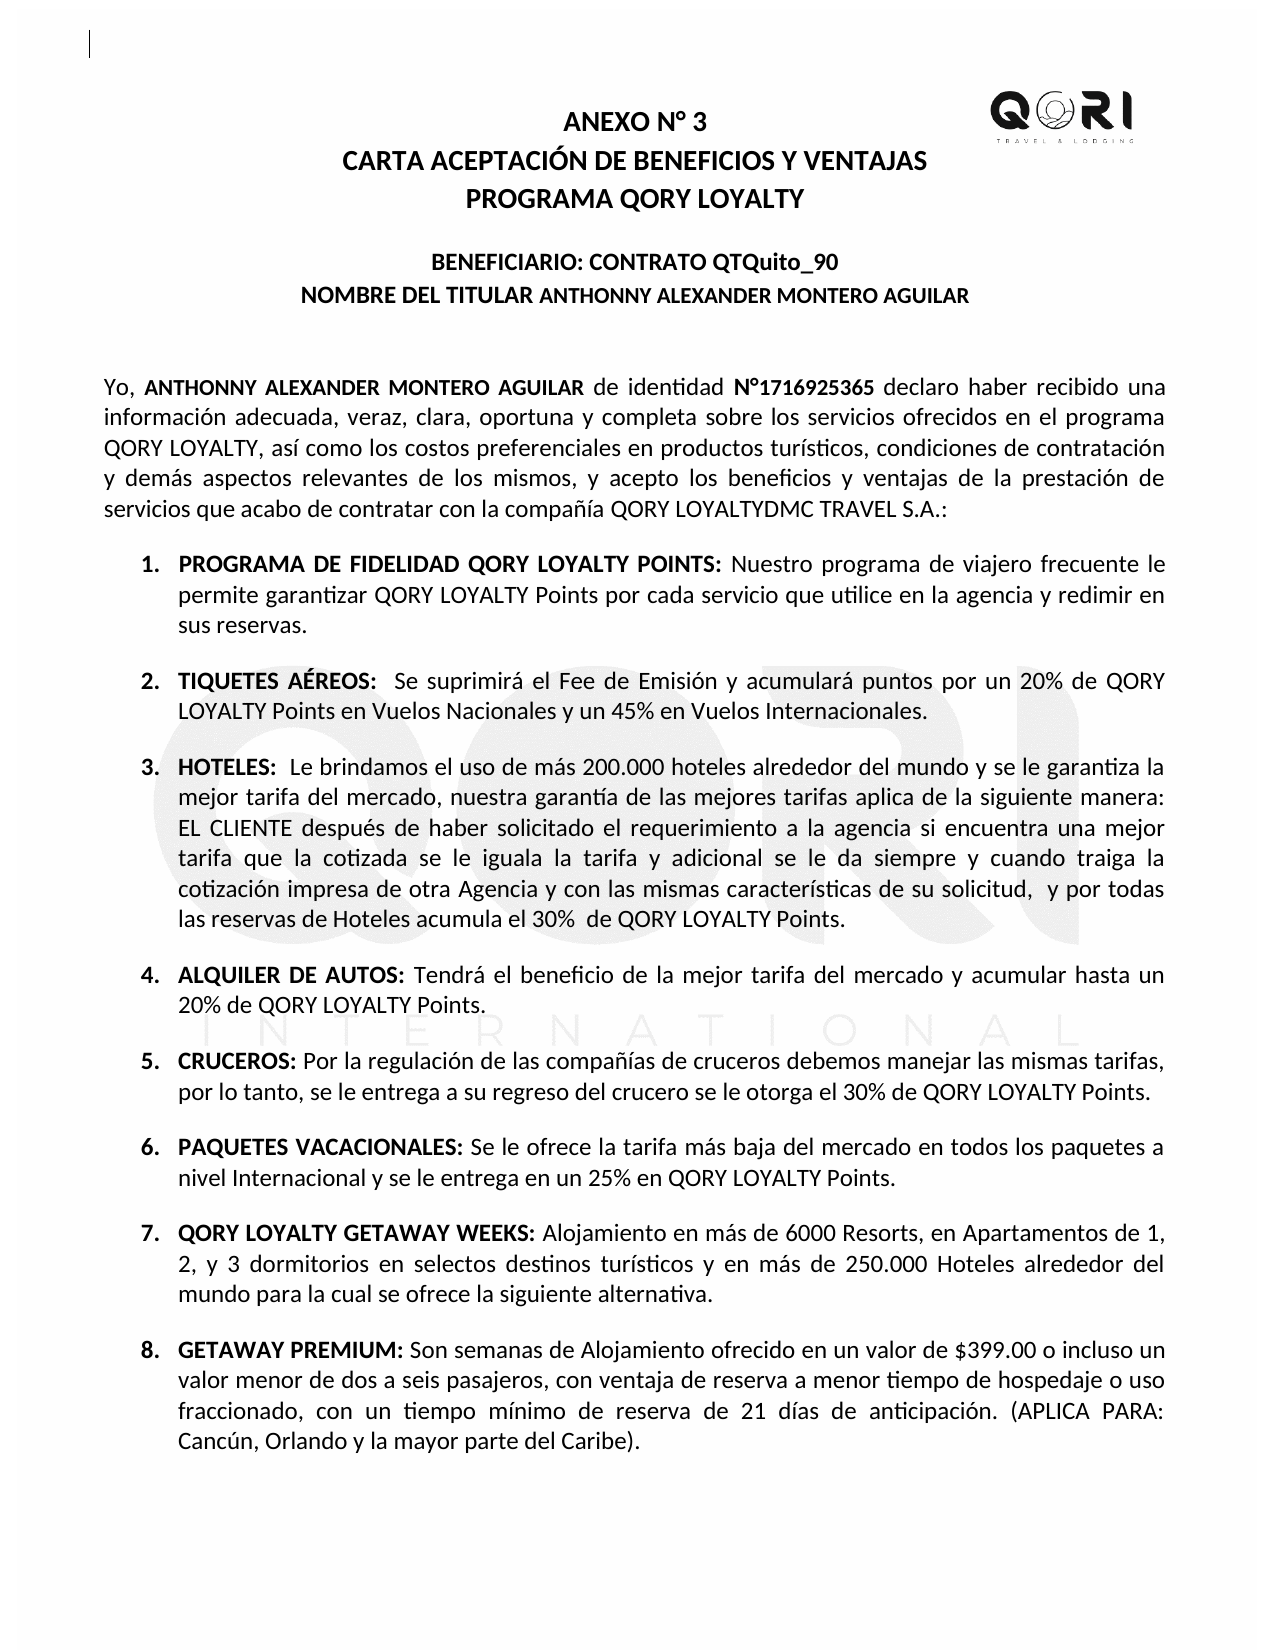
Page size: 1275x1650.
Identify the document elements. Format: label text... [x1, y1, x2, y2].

picture [17, 9, 1257, 1650]
text ANEXO N° 3 [103, 103, 1167, 139]
text Yo, ANTHONNY ALEXANDER MONTERO AGUILAR de identidad N°1716925365 declaro haber recibido una información adecuada, veraz, clara, oportuna y completa sobre los servicios ofrecidos en el programa QORY LOYALTY, así como los costos preferenciales en productos turísticos, condiciones de contratación y demás aspectos relevantes de los mismos, y acepto los beneficios y ventajas de la prestación de servicios que acabo de contratar con la compañía QORY LOYALTYDMC TRAVEL S.A.: [103, 371, 1167, 523]
list ALQUILER DE AUTOS: Tendrá el beneficio de la mejor tarifa del mercado y acumular hasta un 20% de QORY LOYALTY Points. [141, 959, 1167, 1020]
list PAQUETES VACACIONALES: Se le ofrece la tarifa más baja del mercado en todos los paquetes a nivel Internacional y se le entrega en un 25% en QORY LOYALTY Points. [141, 1131, 1167, 1192]
list PROGRAMA DE FIDELIDAD QORY LOYALTY POINTS: Nuestro programa de viajero frecuente le permite garantizar QORY LOYALTY Points por cada servicio que utilice en la agencia y redimir en sus reservas. [141, 548, 1167, 640]
text BENEFICIARIO: CONTRATO QTQuito_90 [103, 246, 1167, 277]
list TIQUETES AÉREOS: Se suprimirá el Fee de Emisión y acumulará puntos por un 20% de QORY LOYALTY Points en Vuelos Nacionales y un 45% en Vuelos Internacionales. [141, 665, 1167, 726]
list CRUCEROS: Por la regulación de las compañías de cruceros debemos manejar las mismas tarifas, por lo tanto, se le entrega a su regreso del crucero se le otorga el 30% de QORY LOYALTY Points. [141, 1045, 1167, 1106]
text NOMBRE DEL TITULAR ANTHONNY ALEXANDER MONTERO AGUILAR [103, 279, 1167, 310]
text PROGRAMA QORY LOYALTY [103, 180, 1167, 216]
list GETAWAY PREMIUM: Son semanas de Alojamiento ofrecido en un valor de $399.00 o incluso un valor menor de dos a seis pasajeros, con ventaja de reserva a menor tiempo de hospedaje o uso fraccionado, con un tiempo mínimo de reserva de 21 días de anticipación. (APLICA PARA: Cancún, Orlando y la mayor parte del Caribe). [141, 1334, 1167, 1456]
list HOTELES: Le brindamos el uso de más 200.000 hoteles alrededor del mundo y se le garantiza la mejor tarifa del mercado, nuestra garantía de las mejores tarifas aplica de la siguiente manera: EL CLIENTE después de haber solicitado el requerimiento a la agencia si encuentra una mejor tarifa que la cotizada se le iguala la tarifa y adicional se le da siempre y cuando traiga la cotización impresa de otra Agencia y con las mismas características de su solicitud, y por todas las reservas de Hoteles acumula el 30% de QORY LOYALTY Points. [141, 751, 1167, 934]
list QORY LOYALTY GETAWAY WEEKS: Alojamiento en más de 6000 Resorts, en Apartamentos de 1, 2, y 3 dormitorios en selectos destinos turísticos y en más de 250.000 Hoteles alrededor del mundo para la cual se ofrece la siguiente alternativa. [141, 1217, 1167, 1309]
text CARTA ACEPTACIÓN DE BENEFICIOS Y VENTAJAS [103, 142, 1167, 177]
